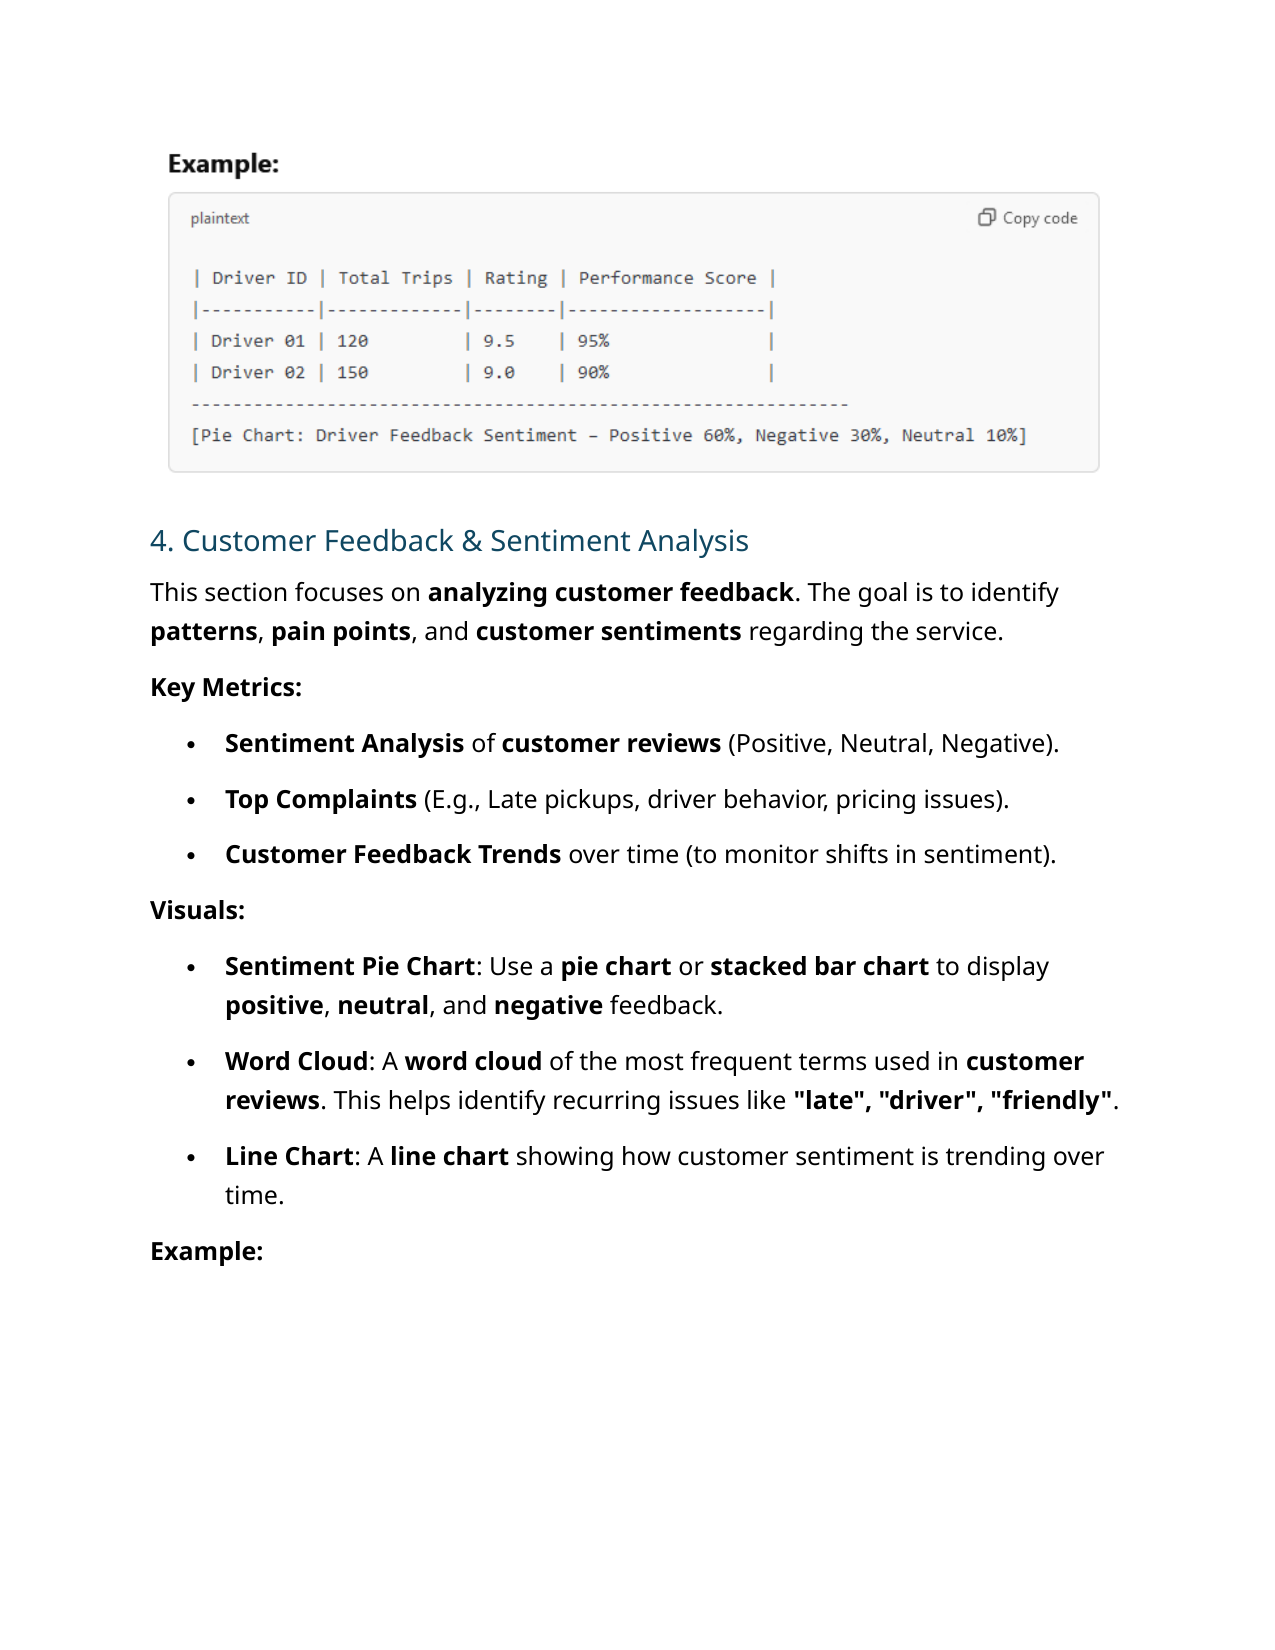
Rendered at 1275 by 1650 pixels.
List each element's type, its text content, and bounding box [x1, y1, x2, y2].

text Example: [150, 1234, 1125, 1268]
text Key Metrics: [150, 670, 1125, 704]
list Word Cloud: A word cloud of the most frequent terms used in customer reviews. This helps identify recurring issues like "late", "driver", "friendly". [187, 1044, 1125, 1117]
text Visuals: [150, 893, 1125, 927]
list Sentiment Analysis of customer reviews (Positive, Neutral, Negative). [187, 726, 1125, 759]
list Line Chart: A line chart showing how customer sentiment is trending over time. [187, 1139, 1125, 1212]
list Customer Feedback Trends over time (to monitor shifts in sentiment). [187, 837, 1125, 871]
subtitle 4. Customer Feedback & Sentiment Analysis [150, 521, 1125, 560]
picture [150, 150, 1125, 499]
list Sentiment Pie Chart: Use a pie chart or stacked bar chart to display positive, neutral, and negative feedback. [187, 949, 1125, 1022]
list Top Complaints (E.g., Late pickups, driver behavior, pricing issues). [187, 781, 1125, 815]
text This section focuses on analyzing customer feedback. The goal is to identify patterns, pain points, and customer sentiments regarding the service. [150, 575, 1125, 648]
